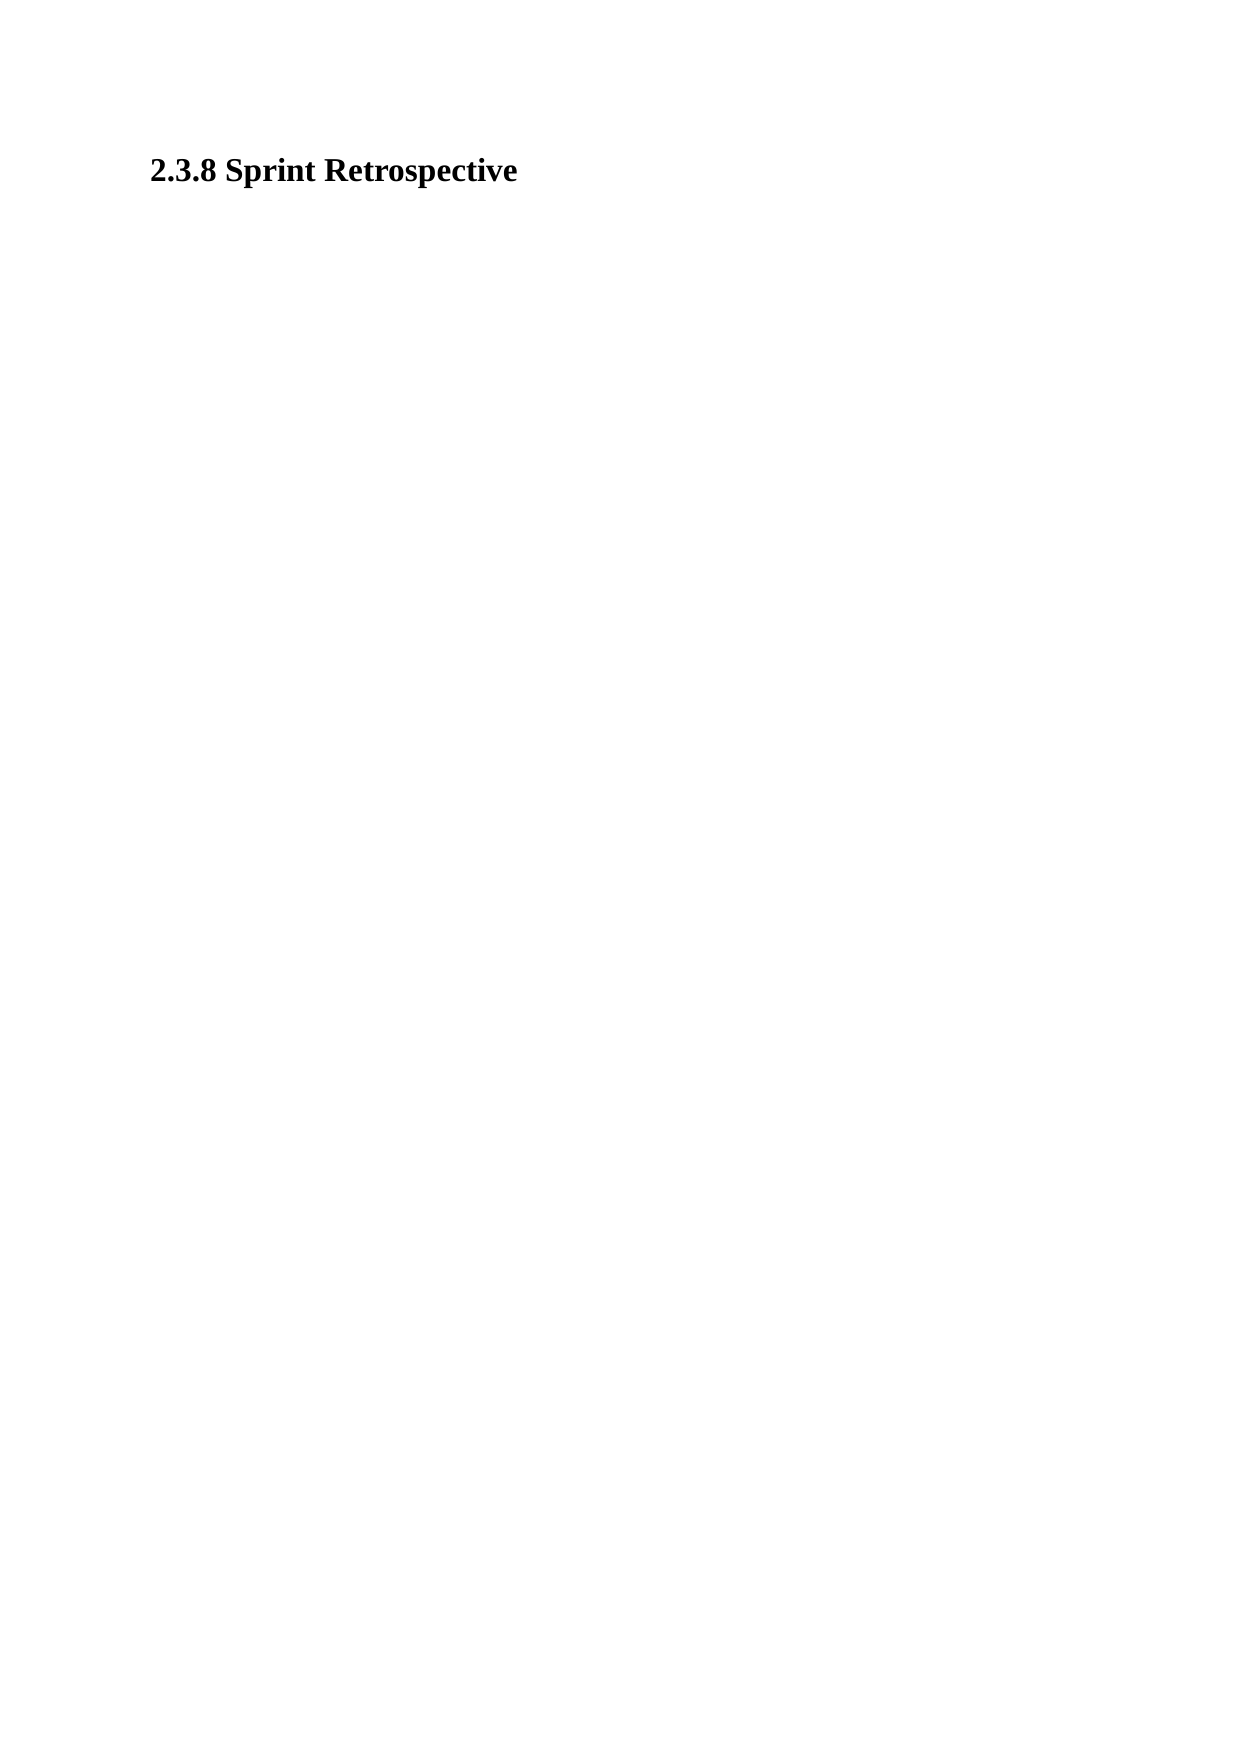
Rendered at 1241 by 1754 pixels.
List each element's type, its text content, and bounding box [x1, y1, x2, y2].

text 2.3.8 Sprint Retrospective [150, 150, 1090, 188]
